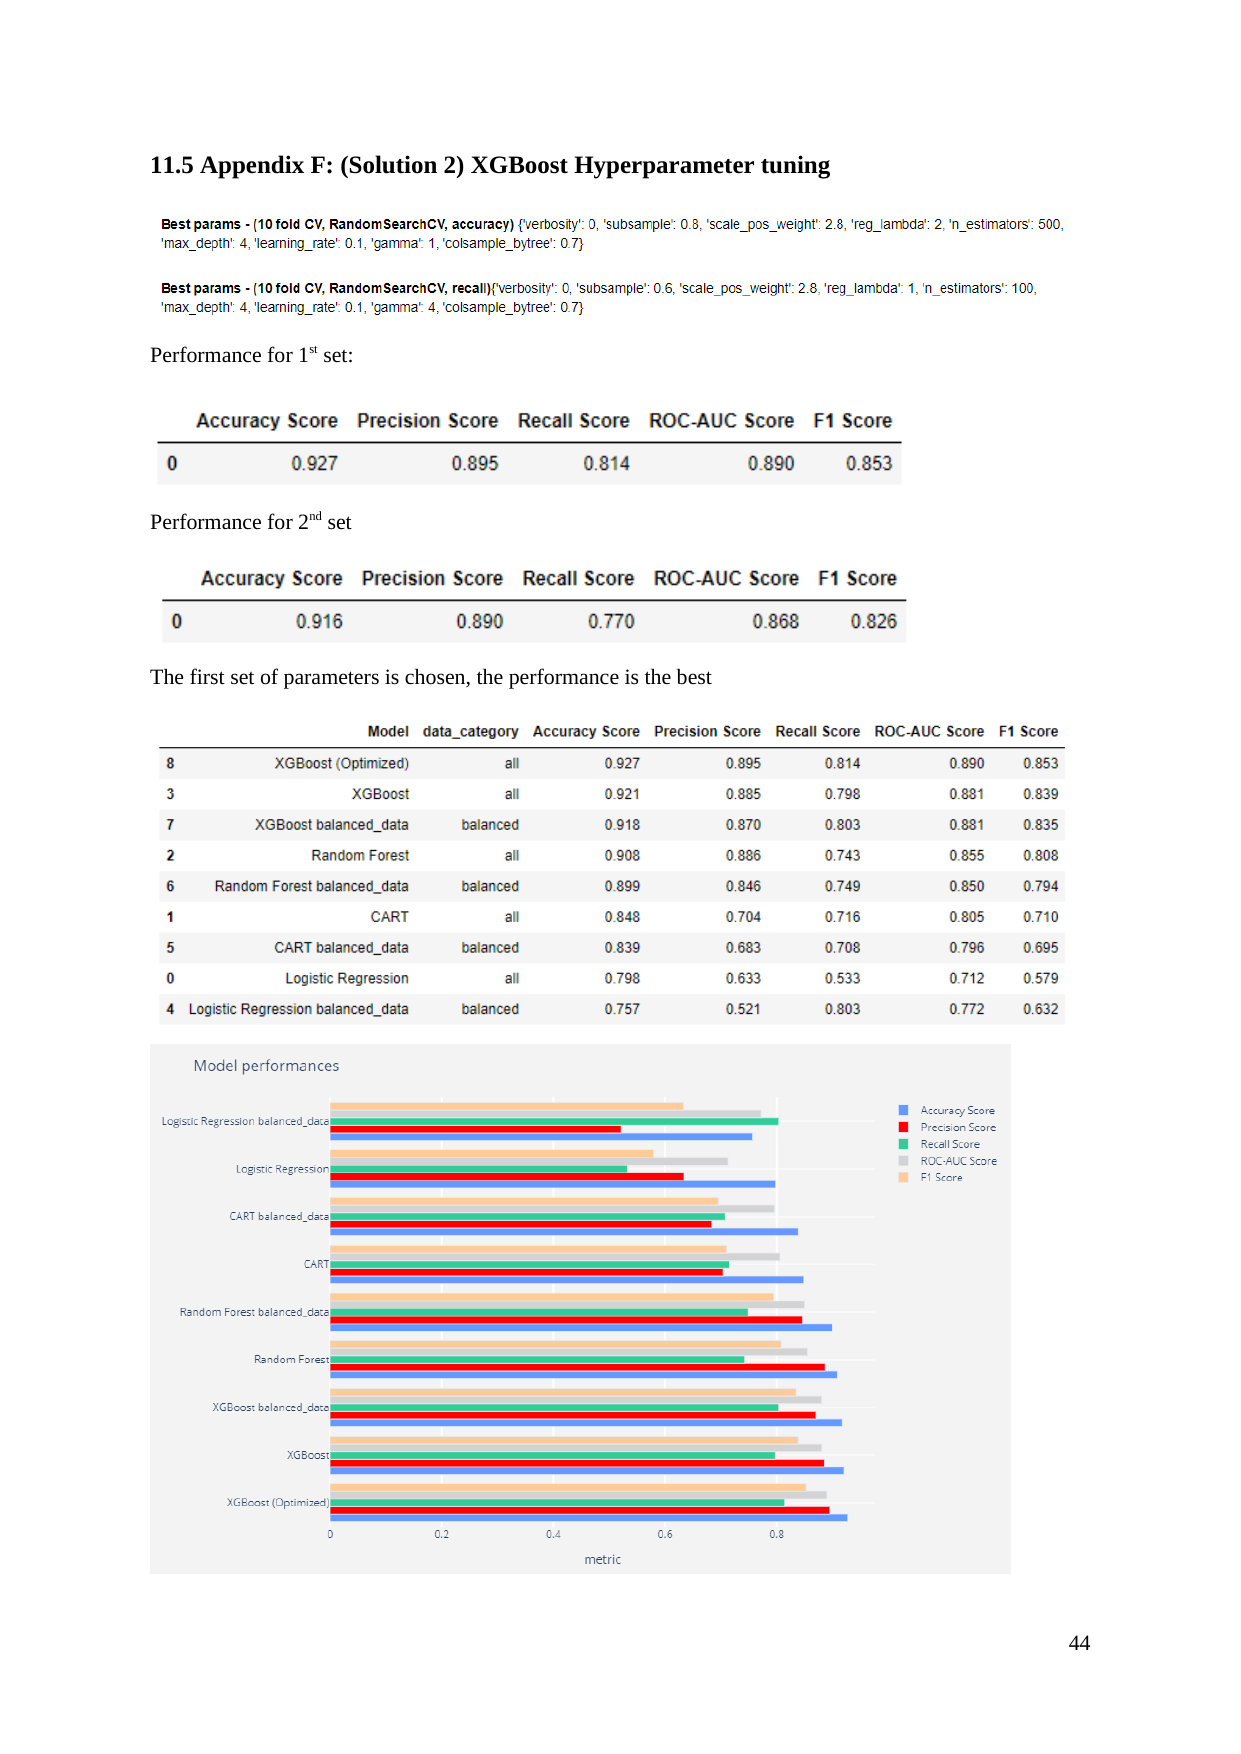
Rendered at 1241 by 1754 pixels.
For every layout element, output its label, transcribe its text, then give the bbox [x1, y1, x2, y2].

text Performance for 1st set: [150, 342, 1090, 367]
subtitle 11.5 Appendix F: (Solution 2) XGBoost Hyperparameter tuning [150, 150, 1090, 179]
picture [150, 385, 930, 491]
text The first set of parameters is chosen, the performance is the best [150, 664, 1090, 689]
picture [150, 1044, 1011, 1574]
picture [150, 209, 1091, 324]
picture [150, 707, 1091, 1026]
picture [150, 552, 930, 646]
text Performance for 2nd set [150, 509, 1090, 534]
